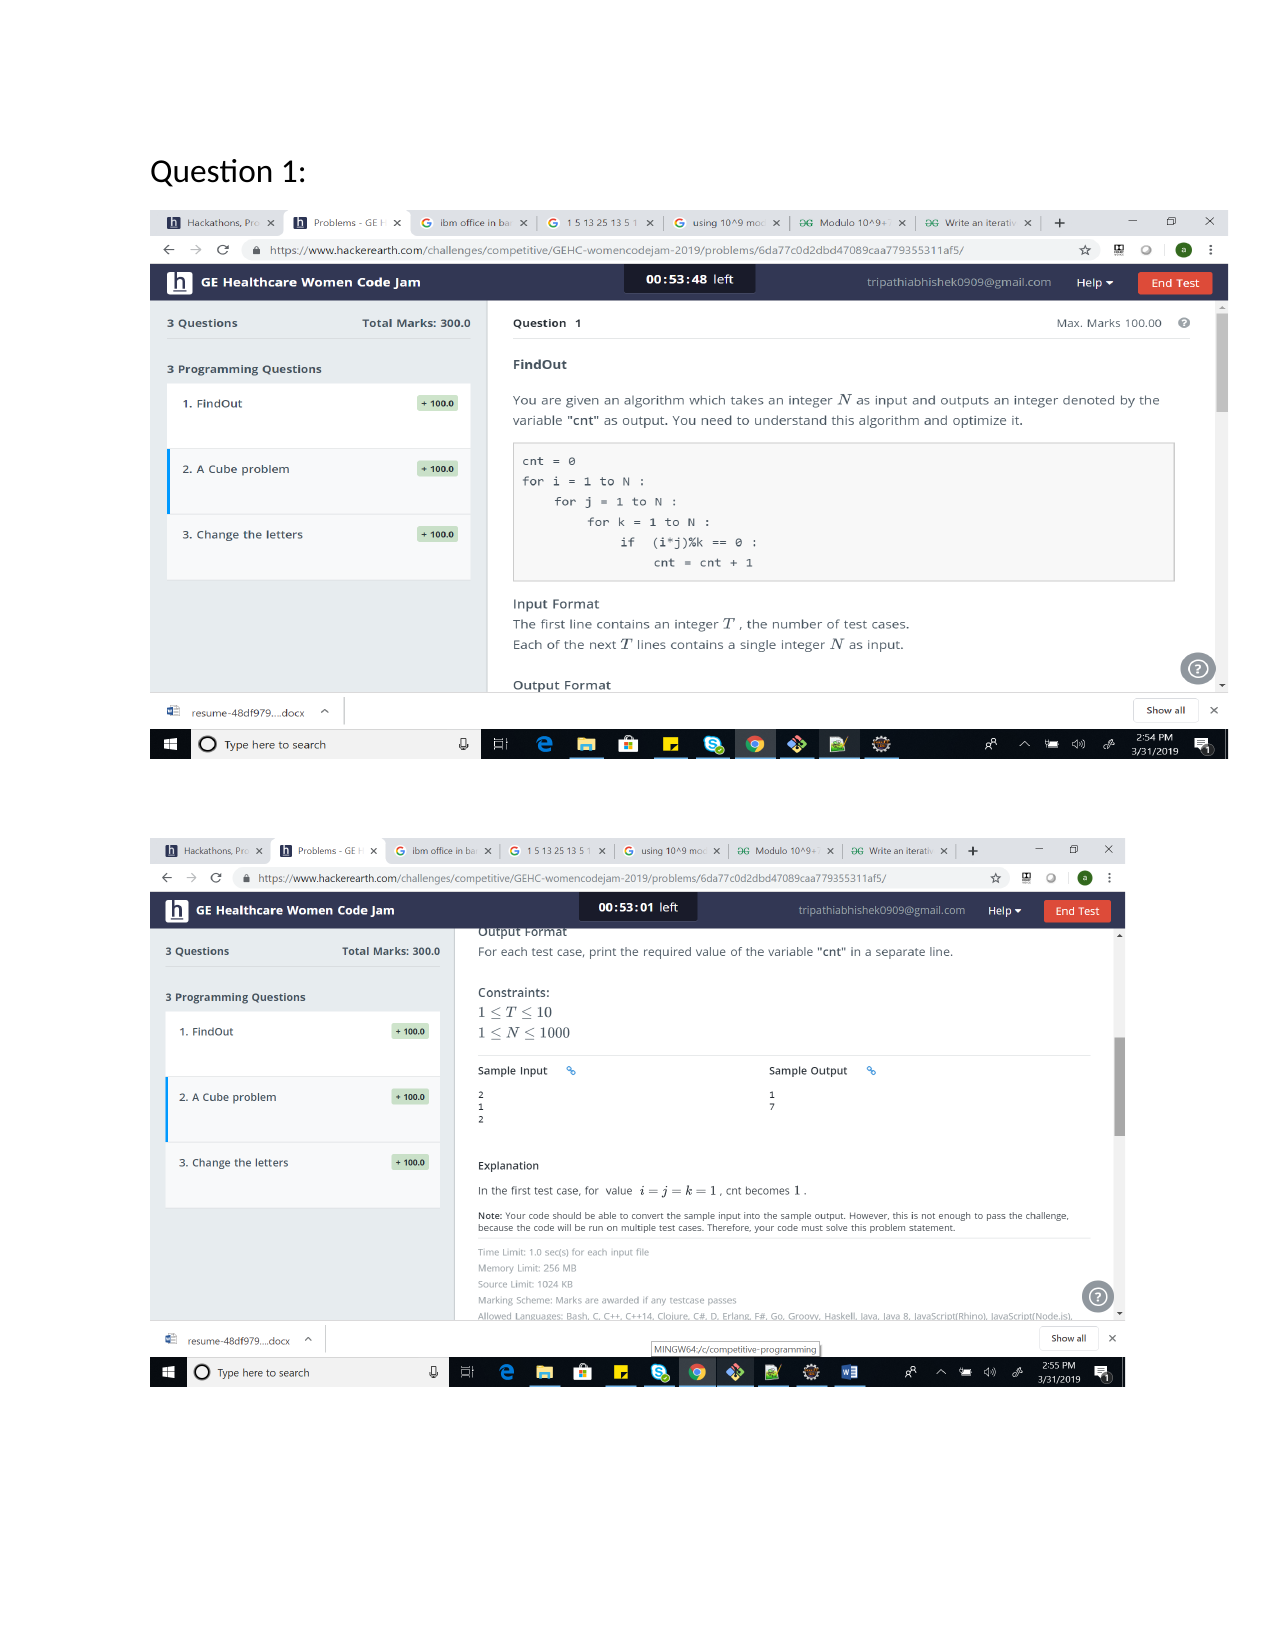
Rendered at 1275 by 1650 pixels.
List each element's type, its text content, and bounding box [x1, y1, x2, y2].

picture [150, 210, 1229, 759]
text Question 1: [150, 150, 1125, 191]
picture [150, 838, 1125, 1387]
